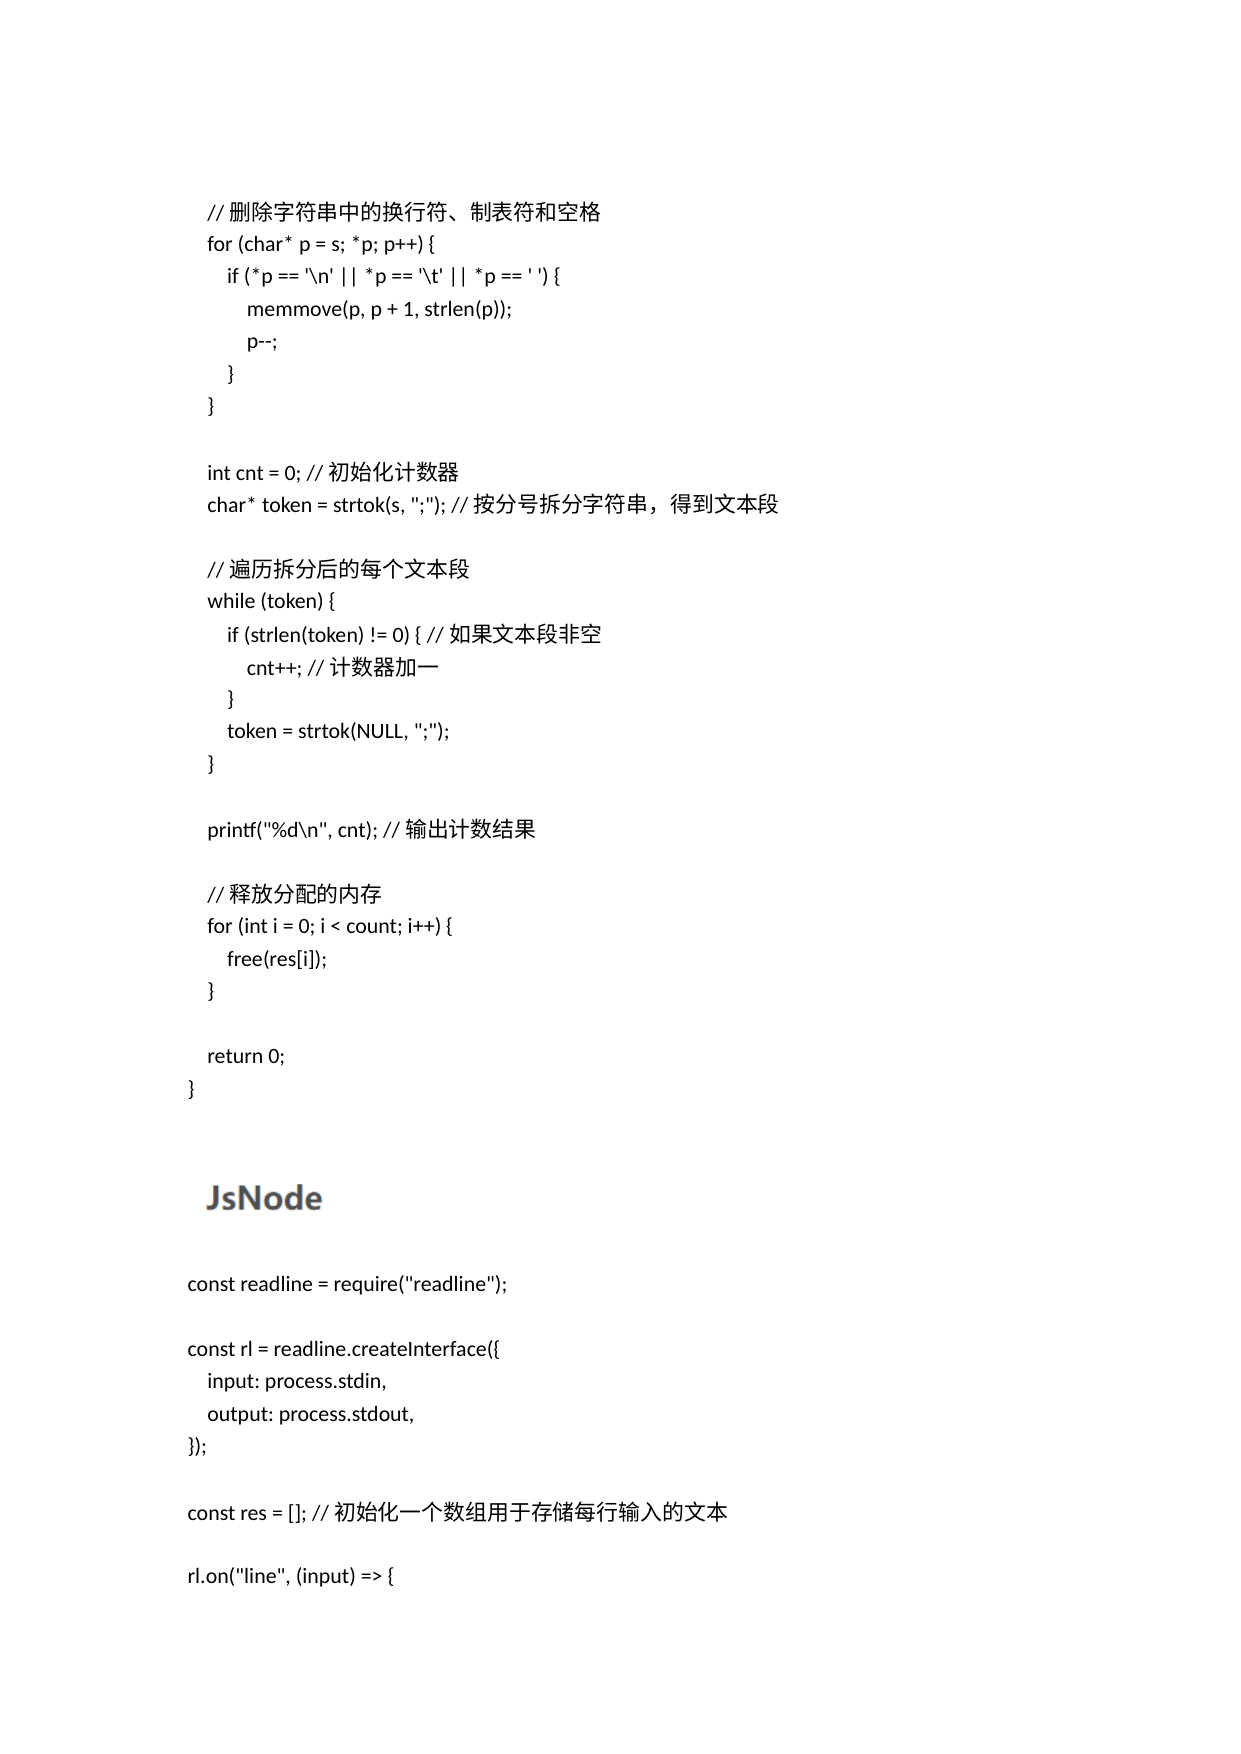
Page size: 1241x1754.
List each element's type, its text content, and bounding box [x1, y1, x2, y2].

text rl.on("line", (input) => { [187, 1559, 1053, 1592]
text input: process.stdin, [187, 1364, 1053, 1397]
text char* token = strtok(s, ";"); // 按分号拆分字符串，得到文本段 [187, 487, 1053, 519]
text } [187, 682, 1053, 714]
text while (token) { [187, 584, 1053, 617]
text } [187, 389, 1053, 422]
text return 0; [187, 1039, 1053, 1072]
text // 删除字符串中的换行符、制表符和空格 [187, 194, 1053, 227]
text cnt++; // 计数器加一 [187, 649, 1053, 682]
text // 遍历拆分后的每个文本段 [187, 552, 1053, 584]
text for (char* p = s; *p; p++) { [187, 227, 1053, 259]
text const readline = require("readline"); [187, 1267, 1053, 1299]
text printf("%d\n", cnt); // 输出计数结果 [187, 812, 1053, 844]
text output: process.stdout, [187, 1397, 1053, 1429]
text if (*p == '\n' || *p == '\t' || *p == ' ') { [187, 259, 1053, 292]
text }); [187, 1429, 1053, 1462]
text // 释放分配的内存 [187, 877, 1053, 909]
text free(res[i]); [187, 942, 1053, 974]
text const rl = readline.createInterface({ [187, 1332, 1053, 1364]
text memmove(p, p + 1, strlen(p)); [187, 292, 1053, 324]
text p--; [187, 324, 1053, 357]
text if (strlen(token) != 0) { // 如果文本段非空 [187, 617, 1053, 649]
text } [187, 1072, 1053, 1104]
text for (int i = 0; i < count; i++) { [187, 909, 1053, 942]
text } [187, 974, 1053, 1007]
picture [187, 1169, 344, 1229]
text int cnt = 0; // 初始化计数器 [187, 454, 1053, 487]
text token = strtok(NULL, ";"); [187, 714, 1053, 747]
text const res = []; // 初始化一个数组用于存储每行输入的文本 [187, 1494, 1053, 1527]
text } [187, 357, 1053, 389]
text } [187, 747, 1053, 779]
